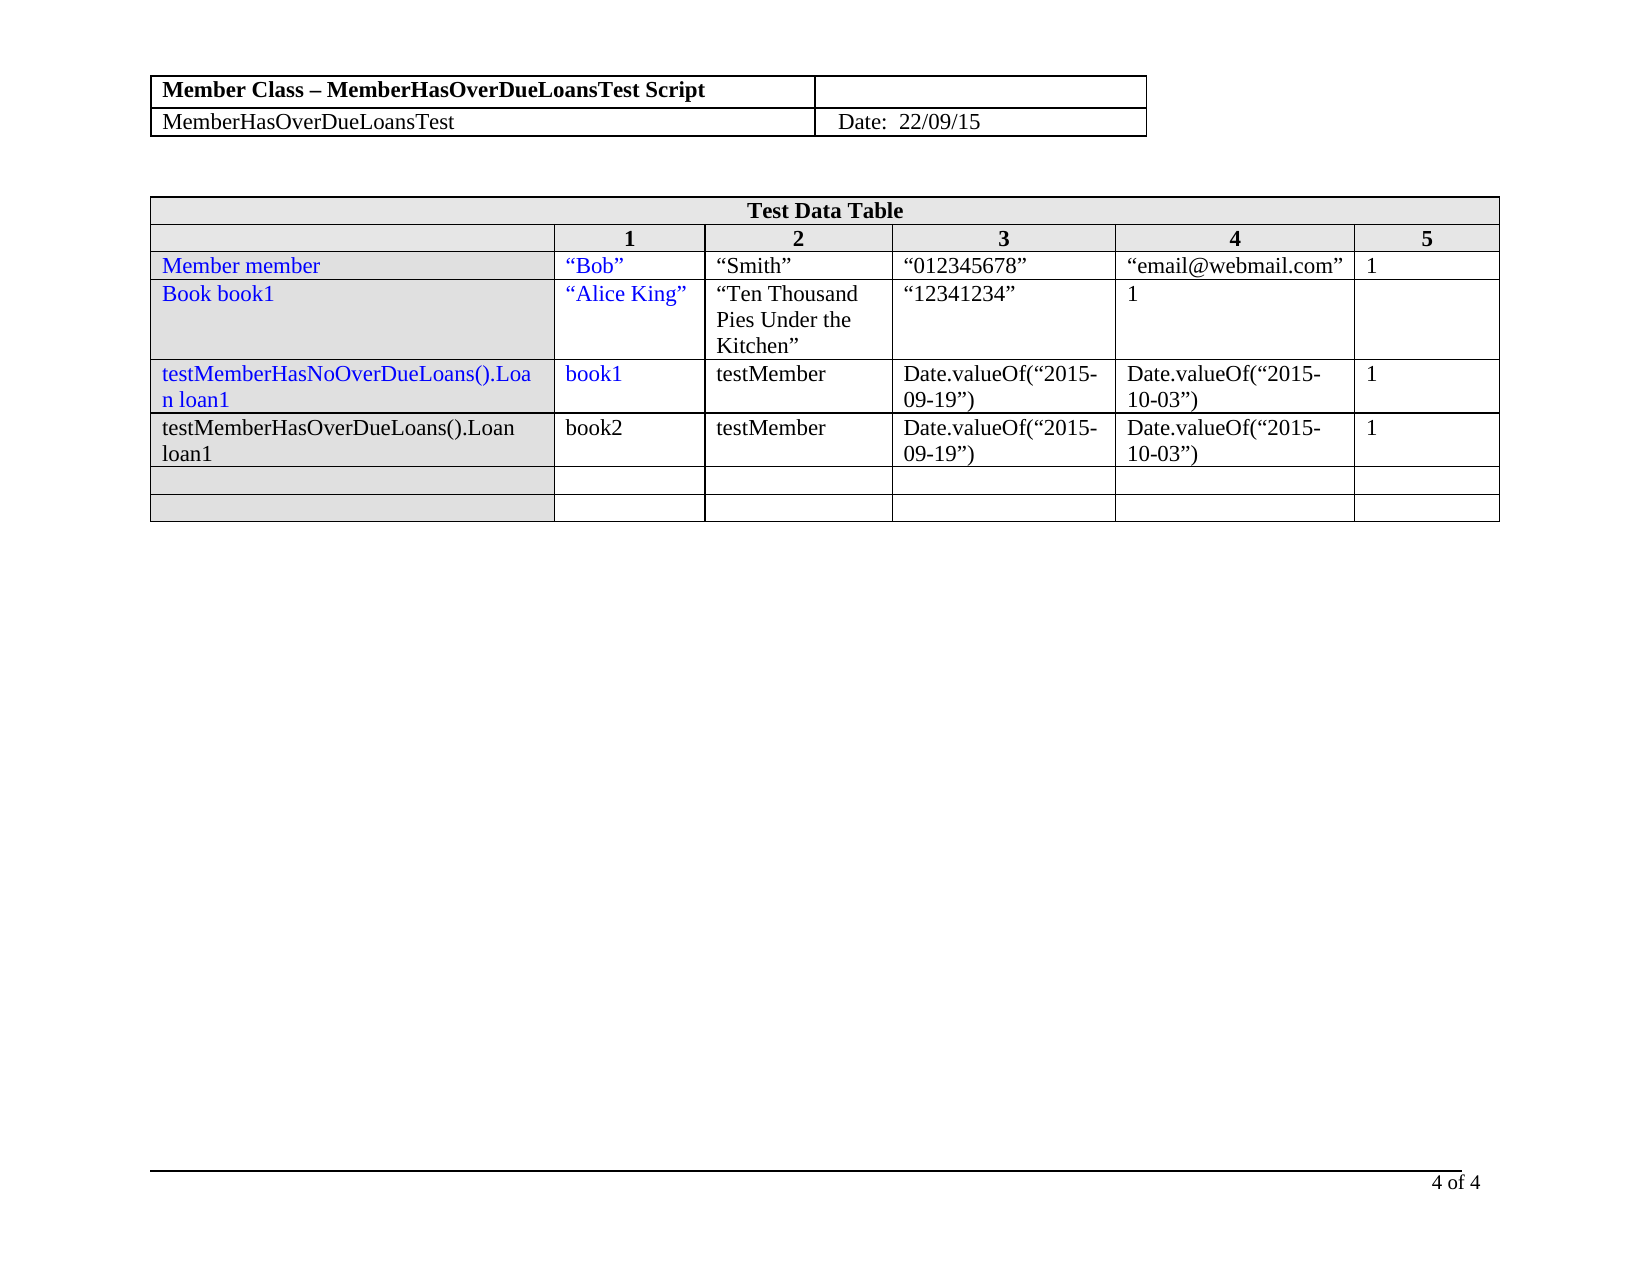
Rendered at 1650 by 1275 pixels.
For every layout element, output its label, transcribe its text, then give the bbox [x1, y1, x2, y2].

table_cell 1 [1355, 414, 1499, 466]
table_cell [893, 495, 1115, 521]
table_cell “12341234” [893, 280, 1115, 359]
table_cell [151, 225, 554, 251]
table_cell 1 [1116, 280, 1354, 359]
table_cell [151, 495, 554, 521]
table_cell [1355, 495, 1499, 521]
table_cell 3 [893, 225, 1115, 251]
table_cell [1116, 467, 1354, 494]
table_cell Member member [151, 252, 554, 279]
table_cell Date.valueOf(“2015-10-03”) [1116, 360, 1354, 412]
table_cell testMemberHasOverDueLoans().Loan loan1 [151, 414, 554, 466]
table_cell [1116, 495, 1354, 521]
table_cell testMember [706, 414, 892, 466]
table_cell [706, 495, 892, 521]
table_cell Date.valueOf(“2015-10-03”) [1116, 414, 1354, 466]
table_cell 4 [1116, 225, 1354, 251]
table_cell Date.valueOf(“2015-09-19”) [893, 414, 1115, 466]
table_cell testMember [706, 360, 892, 412]
table_cell [555, 495, 704, 521]
table_cell 1 [1355, 252, 1499, 279]
table_cell “Alice King” [555, 280, 704, 359]
table_cell [1355, 280, 1499, 359]
table_cell Book book1 [151, 280, 554, 359]
table_cell [555, 467, 704, 494]
table_cell 1 [1355, 360, 1499, 412]
table_cell 1 [555, 225, 704, 251]
table_cell “012345678” [893, 252, 1115, 279]
table_cell “Smith” [706, 252, 892, 279]
table_cell [706, 467, 892, 494]
table_cell testMemberHasNoOverDueLoans().Loan loan1 [151, 360, 554, 412]
table_cell book1 [555, 360, 704, 412]
table_cell book2 [555, 414, 704, 466]
table_cell [151, 467, 554, 494]
table_cell “email@webmail.com” [1116, 252, 1354, 279]
table_cell 5 [1355, 225, 1499, 251]
table_cell [1355, 467, 1499, 494]
table_cell Date.valueOf(“2015-09-19”) [893, 360, 1115, 412]
table_cell “Bob” [555, 252, 704, 279]
table_cell [893, 467, 1115, 494]
table_header Test Data Table [151, 198, 1499, 224]
table_cell 2 [706, 225, 892, 251]
table_cell “Ten Thousand Pies Under the Kitchen” [706, 280, 892, 359]
